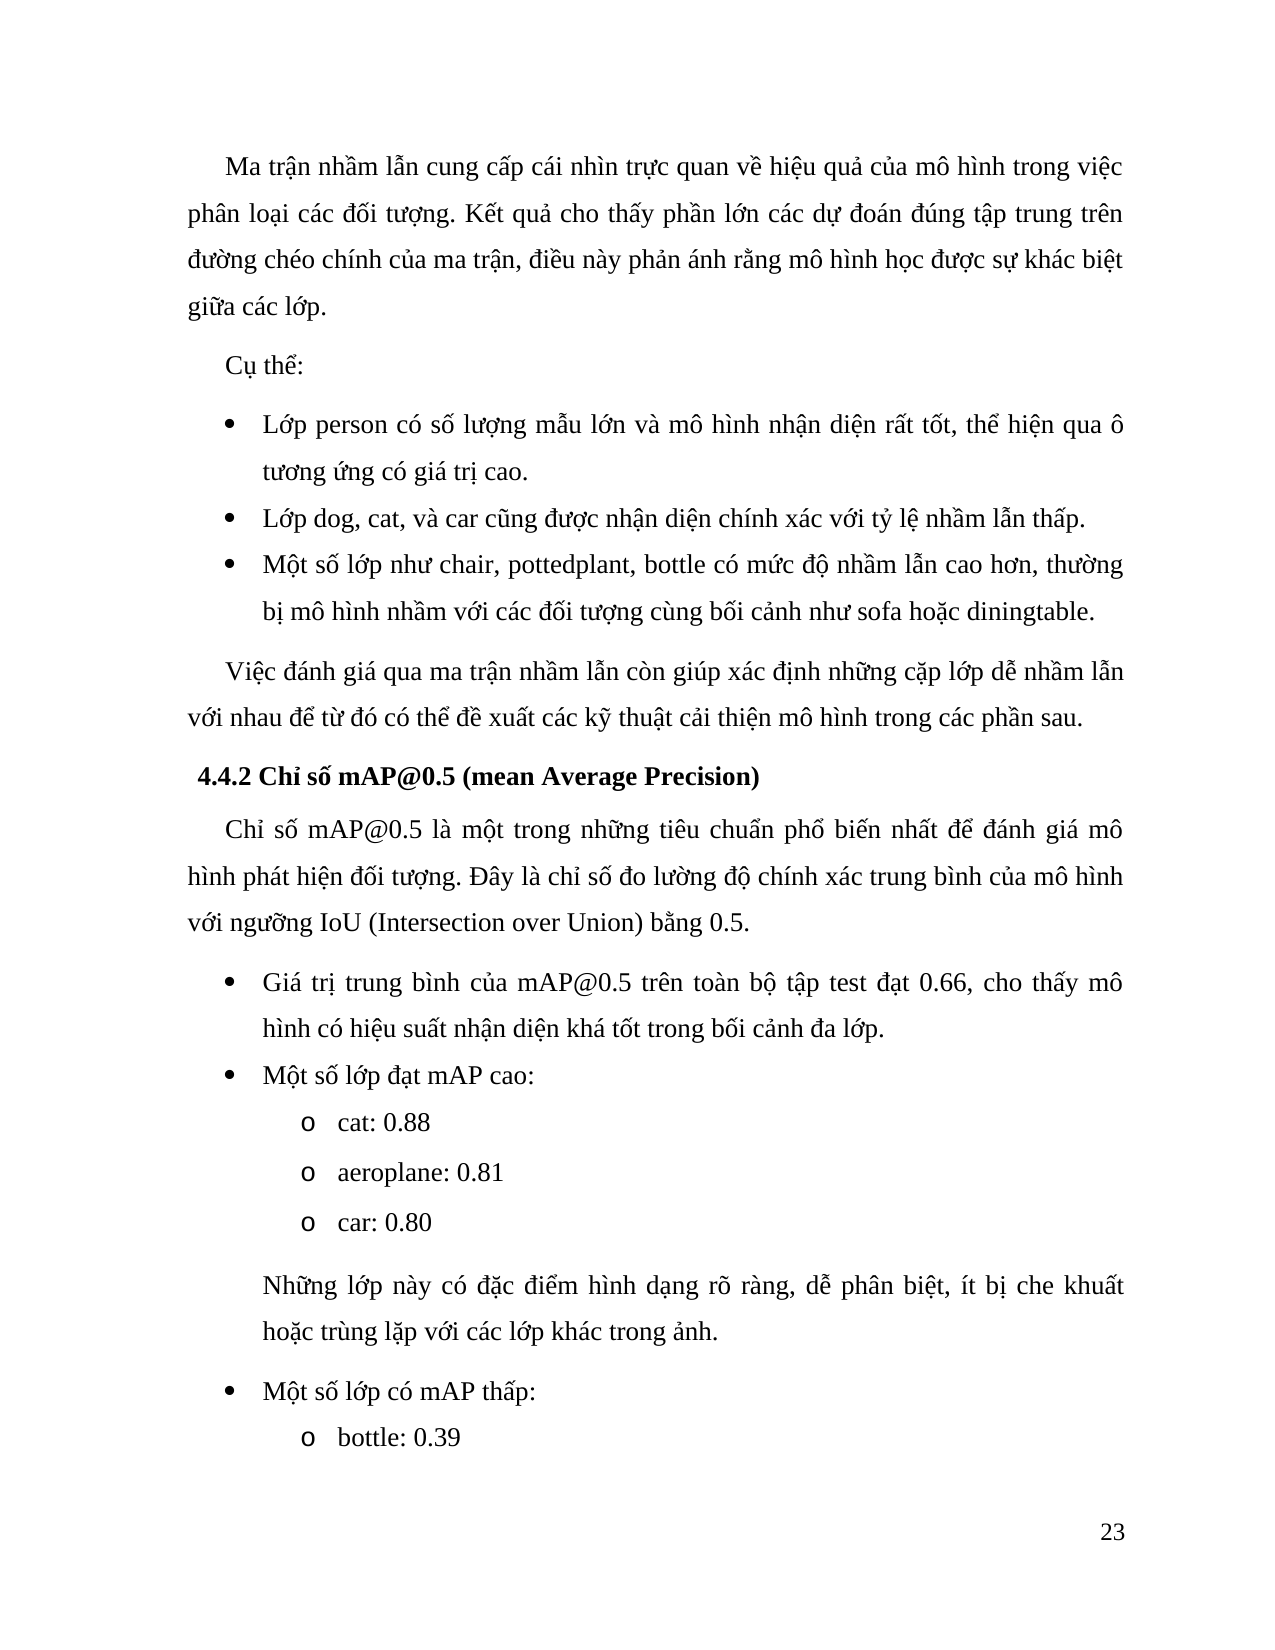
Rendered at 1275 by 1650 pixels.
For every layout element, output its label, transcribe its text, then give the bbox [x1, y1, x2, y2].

text Những lớp này có đặc điểm hình dạng rõ ràng, dễ phân biệt, ít bị che khuất hoặc trùng lặp với các lớp khác trong ảnh. [262, 1269, 1125, 1347]
list car: 0.80 [300, 1206, 1125, 1239]
text Ma trận nhầm lẫn cung cấp cái nhìn trực quan về hiệu quả của mô hình trong việc phân loại các đối tượng. Kết quả cho thấy phần lớn các dự đoán đúng tập trung trên đường chéo chính của ma trận, điều này phản ánh rằng mô hình học được sự khác biệt giữa các lớp. [187, 150, 1125, 321]
list Lớp person có số lượng mẫu lớn và mô hình nhận diện rất tốt, thể hiện qua ô tương ứng có giá trị cao. [225, 408, 1125, 486]
list Một số lớp có mAP thấp: [225, 1374, 1125, 1406]
list Lớp dog, cat, và car cũng được nhận diện chính xác với tỷ lệ nhầm lẫn thấp. [225, 502, 1125, 533]
list aeroplane: 0.81 [300, 1156, 1125, 1189]
text Chỉ số mAP@0.5 là một trong những tiêu chuẩn phổ biến nhất để đánh giá mô hình phát hiện đối tượng. Đây là chỉ số đo lường độ chính xác trung bình của mô hình với ngưỡng IoU (Intersection over Union) bằng 0.5. [187, 813, 1125, 938]
text Cụ thể: [150, 349, 1125, 380]
list Một số lớp như chair, pottedplant, bottle có mức độ nhầm lẫn cao hơn, thường bị mô hình nhầm với các đối tượng cùng bối cảnh như sofa hoặc diningtable. [225, 549, 1125, 627]
list bottle: 0.39 [300, 1421, 1125, 1455]
subtitle 4.4.2 Chỉ số mAP@0.5 (mean Average Precision) [150, 760, 1125, 792]
list cat: 0.88 [300, 1106, 1125, 1139]
text Việc đánh giá qua ma trận nhầm lẫn còn giúp xác định những cặp lớp dễ nhầm lẫn với nhau để từ đó có thể đề xuất các kỹ thuật cải thiện mô hình trong các phần sau. [187, 654, 1125, 732]
list Giá trị trung bình của mAP@0.5 trên toàn bộ tập test đạt 0.66, cho thấy mô hình có hiệu suất nhận diện khá tốt trong bối cảnh đa lớp. [225, 966, 1125, 1043]
list Một số lớp đạt mAP cao: [225, 1059, 1125, 1090]
